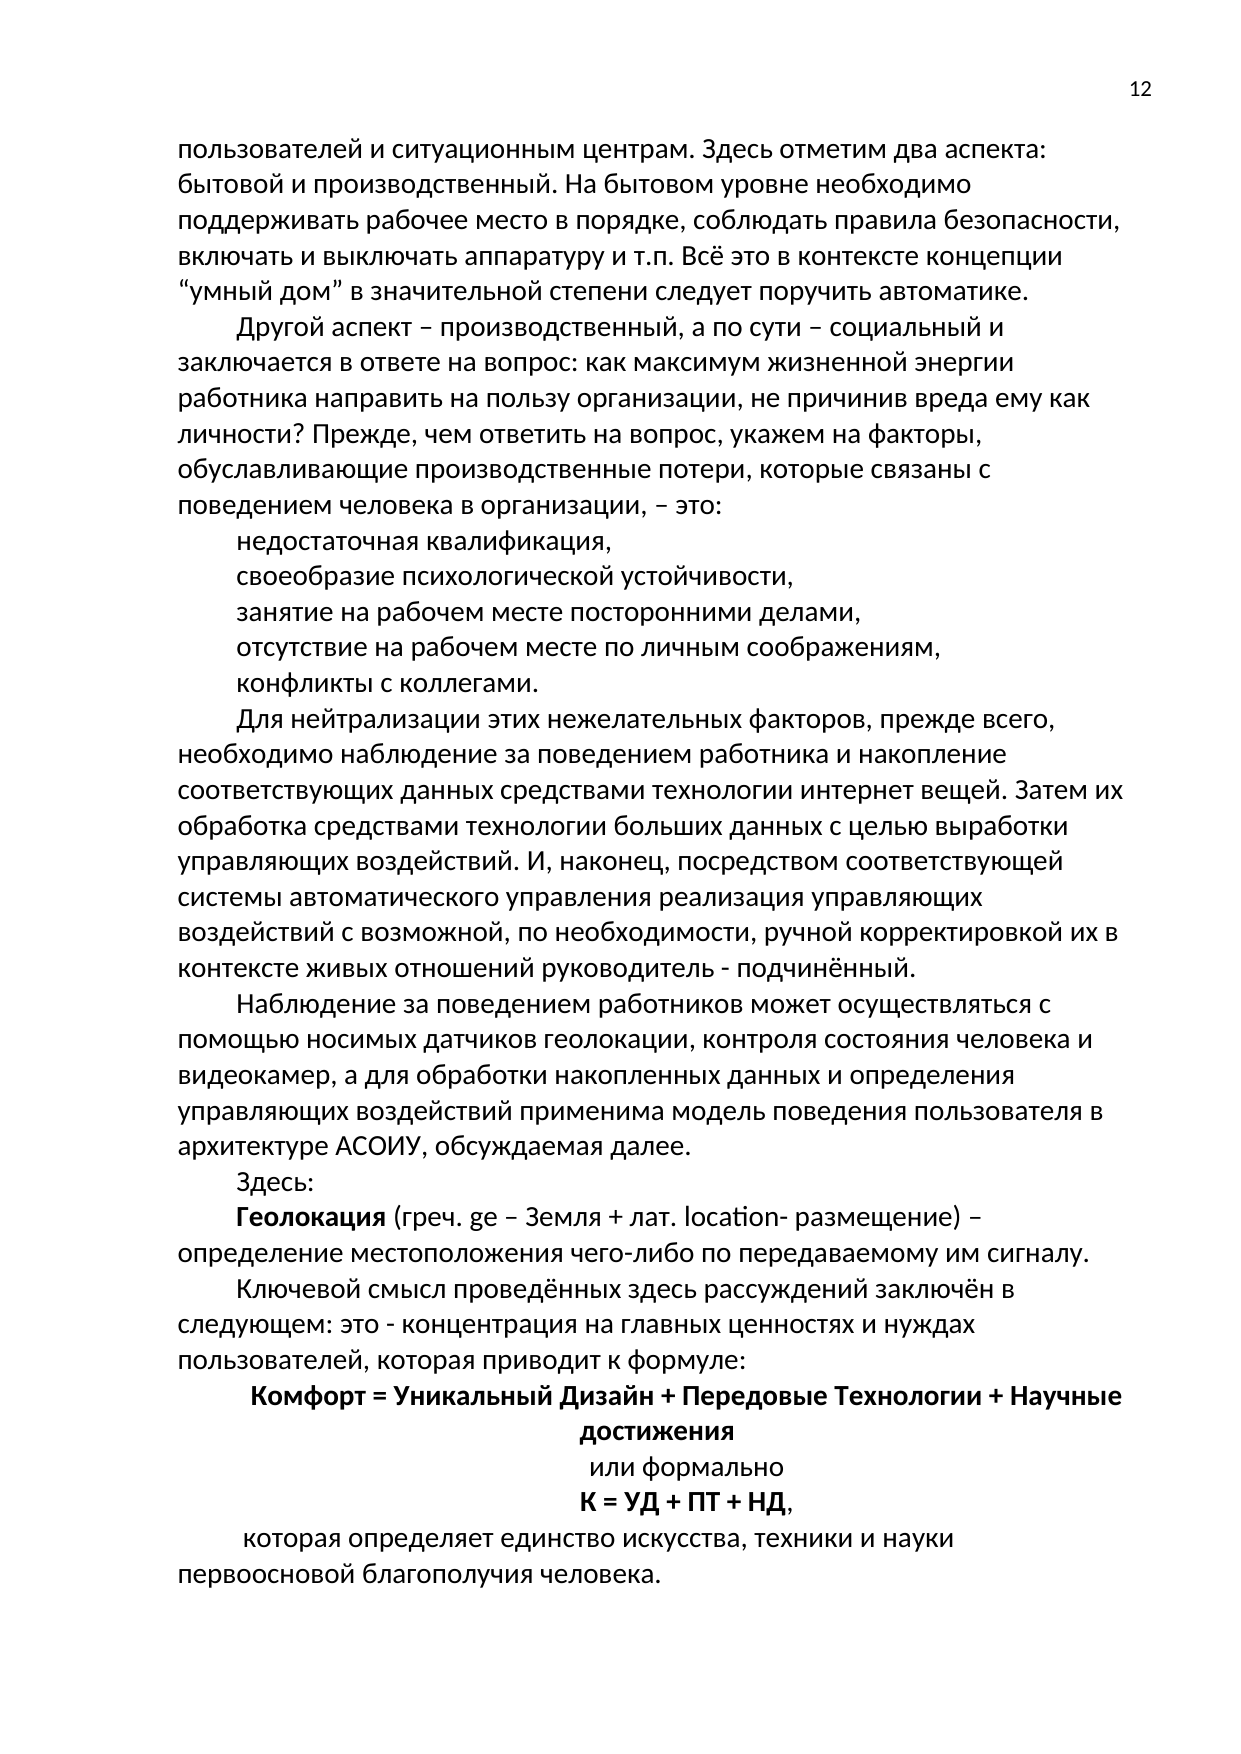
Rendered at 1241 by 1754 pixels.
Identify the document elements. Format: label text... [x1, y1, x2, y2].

text Здесь: [177, 1163, 1137, 1198]
text Ключевой смысл проведённых здесь рассуждений заключён в следующем: это - концентрация на главных ценностях и нуждах пользователей, которая приводит к формуле: [177, 1270, 1152, 1377]
text своеобразие психологической устойчивости, [177, 557, 1137, 593]
text Другой аспект – производственный, а по сути – социальный и заключается в ответе на вопрос: как максимум жизненной энергии работника направить на пользу организации, не причинив вреда ему как личности? Прежде, чем ответить на вопрос, укажем на факторы, обуславливающие производственные потери, которые связаны с поведением человека в организации, – это: [177, 308, 1137, 522]
text отсутствие на рабочем месте по личным соображениям, [177, 628, 1137, 664]
text Для нейтрализации этих нежелательных факторов, прежде всего, необходимо наблюдение за поведением работника и накопление соответствующих данных средствами технологии интернет вещей. Затем их обработка средствами технологии больших данных с целью выработки управляющих воздействий. И, наконец, посредством соответствующей системы автоматического управления реализация управляющих воздействий с возможной, по необходимости, ручной корректировкой их в контексте живых отношений руководитель - подчинённый. [177, 700, 1137, 985]
text или формально [177, 1448, 1137, 1483]
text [177, 130, 1137, 308]
text Геолокация (греч. ge – Земля + лат. location- размещение) – определение местоположения чего-либо по передаваемому им сигналу. [177, 1198, 1137, 1270]
text К = УД + ПТ + НД, [177, 1483, 1137, 1519]
text занятие на рабочем месте посторонними делами, [177, 593, 1137, 628]
text Комфорт = Уникальный Дизайн + Передовые Технологии + Научные достижения [177, 1377, 1137, 1448]
text Наблюдение за поведением работников может осуществляться с помощью носимых датчиков геолокации, контроля состояния человека и видеокамер, а для обработки накопленных данных и определения управляющих воздействий применима модель поведения пользователя в архитектуре АСОИУ, обсуждаемая далее. [177, 985, 1137, 1163]
text недостаточная квалификация, [177, 522, 1137, 557]
text конфликты с коллегами. [177, 664, 1137, 700]
text которая определяет единство искусства, техники и науки первоосновой благополучия человека. [177, 1519, 1137, 1590]
